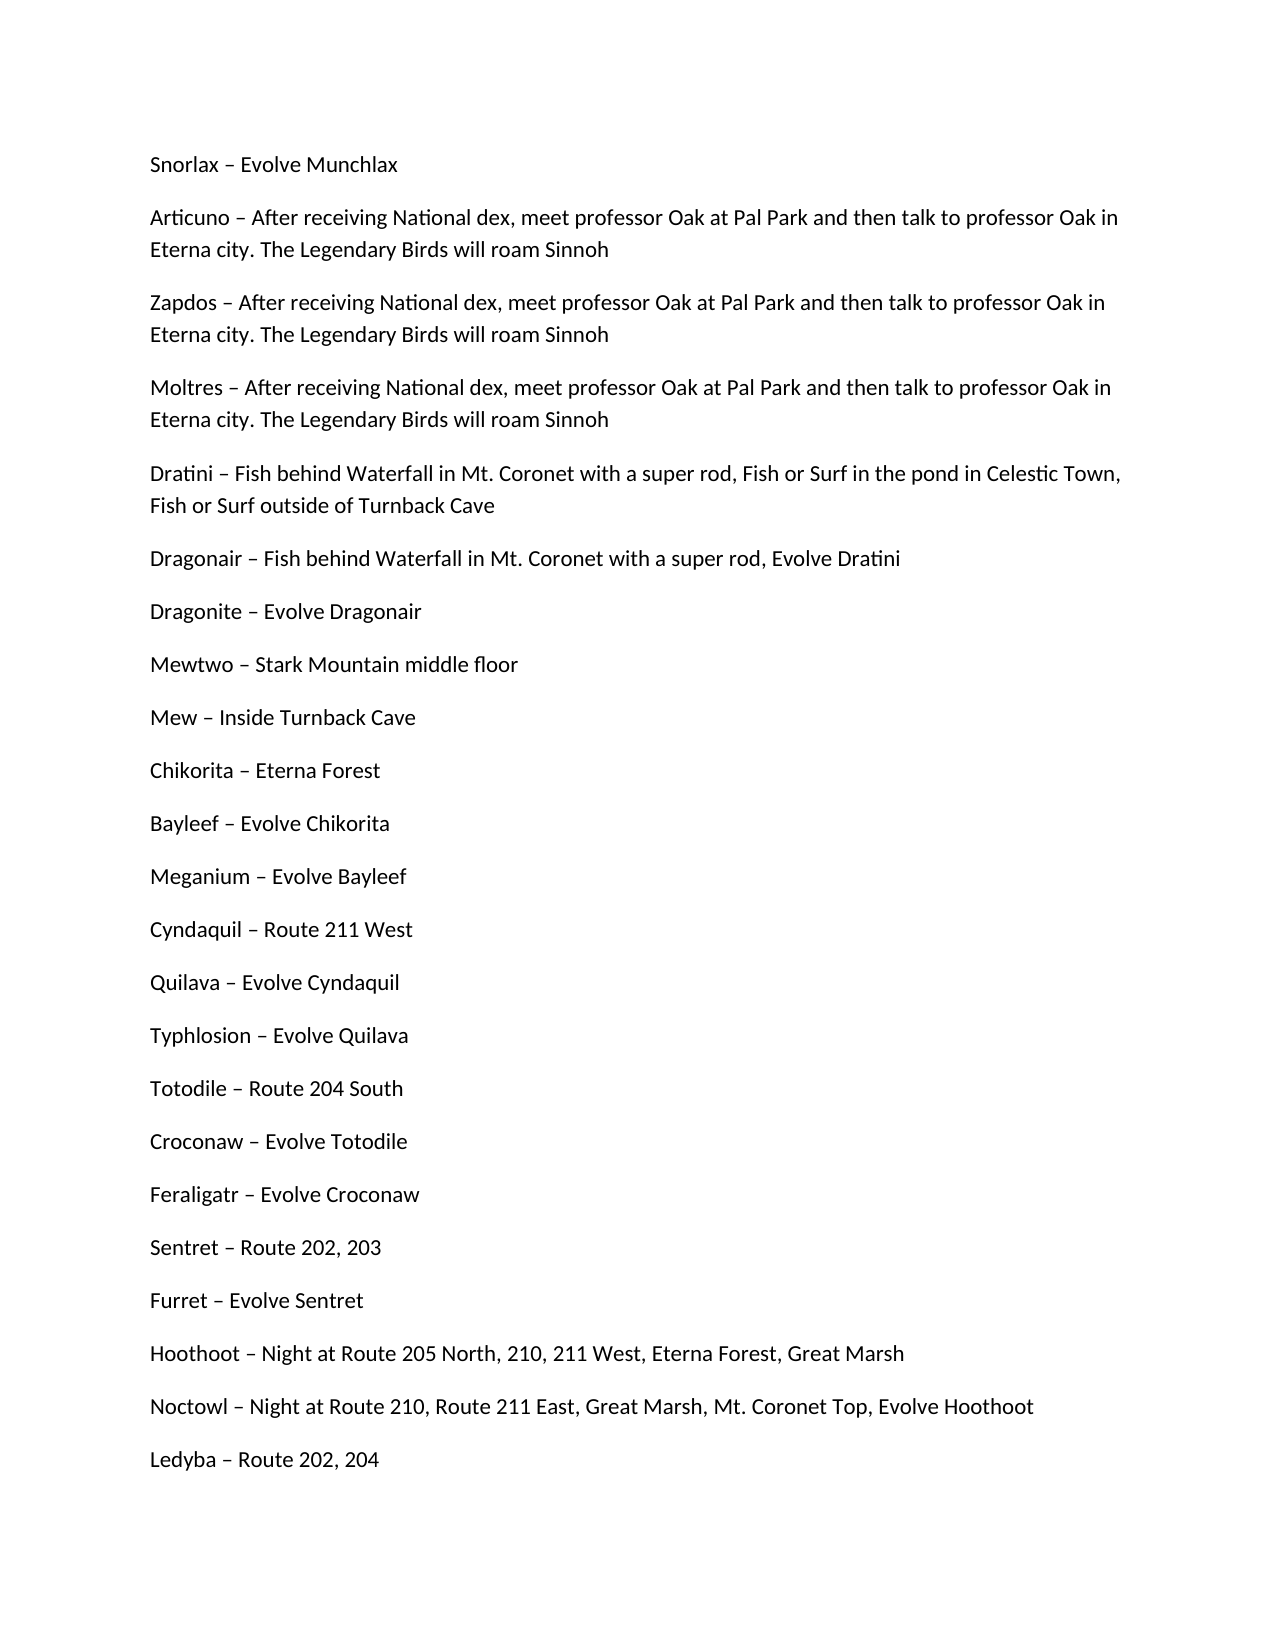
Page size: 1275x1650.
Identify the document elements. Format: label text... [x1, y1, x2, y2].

text Cyndaquil – Route 211 West [150, 915, 1125, 943]
text Feraligatr – Evolve Croconaw [150, 1180, 1125, 1208]
text Furret – Evolve Sentret [150, 1286, 1125, 1314]
text Sentret – Route 202, 203 [150, 1233, 1125, 1261]
text Totodile – Route 204 South [150, 1074, 1125, 1102]
text Ledyba – Route 202, 204 [150, 1445, 1125, 1473]
text Croconaw – Evolve Totodile [150, 1127, 1125, 1155]
text Moltres – After receiving National dex, meet professor Oak at Pal Park and then talk to professor Oak in Eterna city. The Legendary Birds will roam Sinnoh [150, 373, 1125, 434]
text Mewtwo – Stark Mountain middle floor [150, 650, 1125, 678]
text Dratini – Fish behind Waterfall in Mt. Coronet with a super rod, Fish or Surf in the pond in Celestic Town, Fish or Surf outside of Turnback Cave [150, 459, 1125, 519]
text Zapdos – After receiving National dex, meet professor Oak at Pal Park and then talk to professor Oak in Eterna city. The Legendary Birds will roam Sinnoh [150, 288, 1125, 348]
text Quilava – Evolve Cyndaquil [150, 968, 1125, 996]
text Chikorita – Eterna Forest [150, 756, 1125, 784]
text Bayleef – Evolve Chikorita [150, 809, 1125, 837]
text Typhlosion – Evolve Quilava [150, 1021, 1125, 1049]
text Snorlax – Evolve Munchlax [150, 150, 1125, 178]
text Noctowl – Night at Route 210, Route 211 East, Great Marsh, Mt. Coronet Top, Evolve Hoothoot [150, 1392, 1125, 1420]
text Dragonair – Fish behind Waterfall in Mt. Coronet with a super rod, Evolve Dratini [150, 544, 1125, 572]
text Hoothoot – Night at Route 205 North, 210, 211 West, Eterna Forest, Great Marsh [150, 1339, 1125, 1367]
text Mew – Inside Turnback Cave [150, 703, 1125, 731]
text Articuno – After receiving National dex, meet professor Oak at Pal Park and then talk to professor Oak in Eterna city. The Legendary Birds will roam Sinnoh [150, 203, 1125, 263]
text Dragonite – Evolve Dragonair [150, 597, 1125, 625]
text Meganium – Evolve Bayleef [150, 862, 1125, 890]
